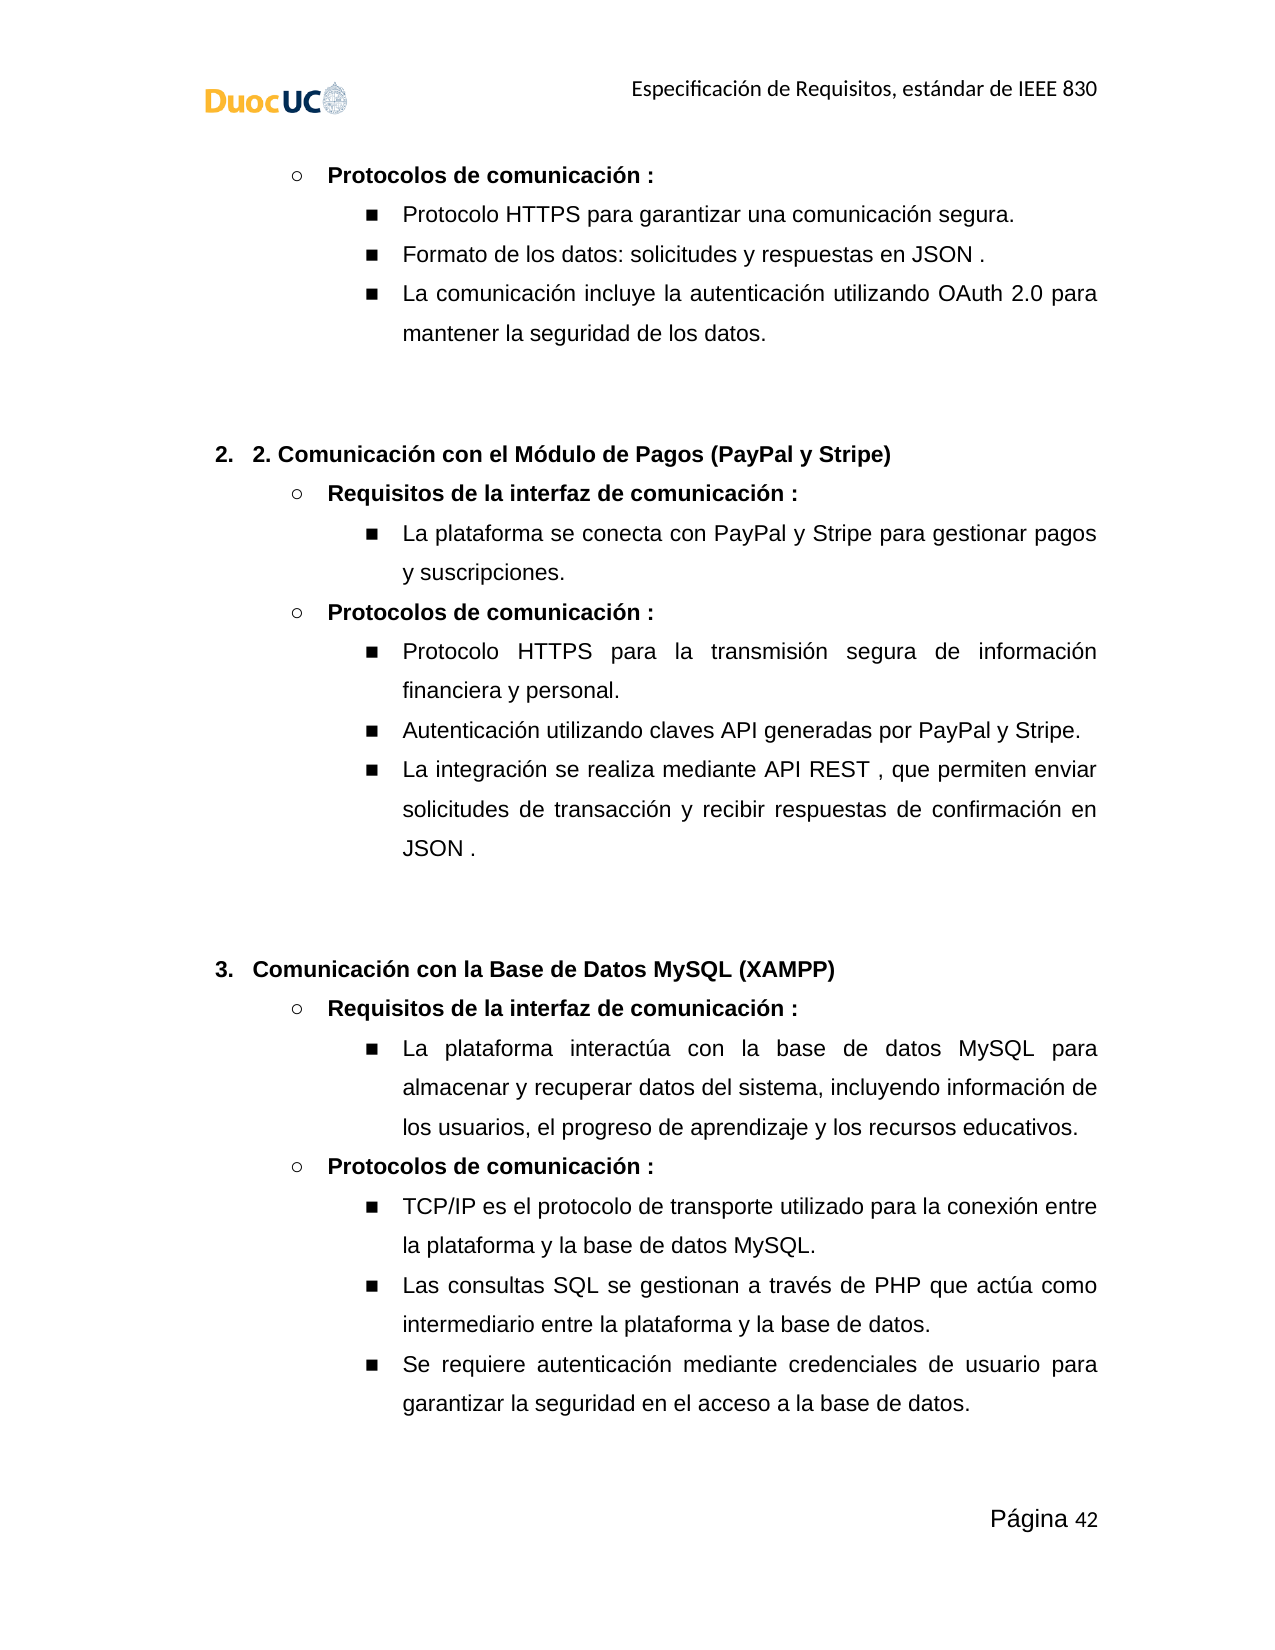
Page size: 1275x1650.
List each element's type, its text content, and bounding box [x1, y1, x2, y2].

list La comunicación incluye la autenticación utilizando OAuth 2.0 para mantener la seguridad de los datos. [365, 280, 1098, 346]
list Las consultas SQL se gestionan a través de PHP que actúa como intermediario entre la plataforma y la base de datos. [365, 1272, 1098, 1338]
list Protocolos de comunicación : [290, 598, 1098, 625]
list La plataforma se conecta con PayPal y Stripe para gestionar pagos y suscripciones. [365, 519, 1098, 585]
list Se requiere autenticación mediante credenciales de usuario para garantizar la seguridad en el acceso a la base de datos. [365, 1351, 1098, 1417]
list Protocolo HTTPS para garantizar una comunicación segura. [365, 201, 1098, 228]
list La integración se realiza mediante API REST , que permiten enviar solicitudes de transacción y recibir respuestas de confirmación en JSON . [365, 756, 1098, 862]
list Requisitos de la interfaz de comunicación : [290, 995, 1098, 1022]
list Protocolos de comunicación : [290, 162, 1098, 188]
list TCP/IP es el protocolo de transporte utilizado para la conexión entre la plataforma y la base de datos MySQL. [365, 1193, 1098, 1259]
list La plataforma interactúa con la base de datos MySQL para almacenar y recuperar datos del sistema, incluyendo información de los usuarios, el progreso de aprendizaje y los recursos educativos. [365, 1035, 1098, 1140]
list Protocolo HTTPS para la transmisión segura de información financiera y personal. [365, 638, 1098, 704]
list Requisitos de la interfaz de comunicación : [290, 480, 1098, 506]
list 2. Comunicación con el Módulo de Pagos (PayPal y Stripe) [215, 441, 1098, 467]
list Autenticación utilizando claves API generadas por PayPal y Stripe. [365, 717, 1098, 743]
list Formato de los datos: solicitudes y respuestas en JSON . [365, 241, 1098, 267]
list Protocolos de comunicación : [290, 1153, 1098, 1180]
picture [198, 78, 352, 117]
list Comunicación con la Base de Datos MySQL (XAMPP) [215, 956, 1098, 982]
